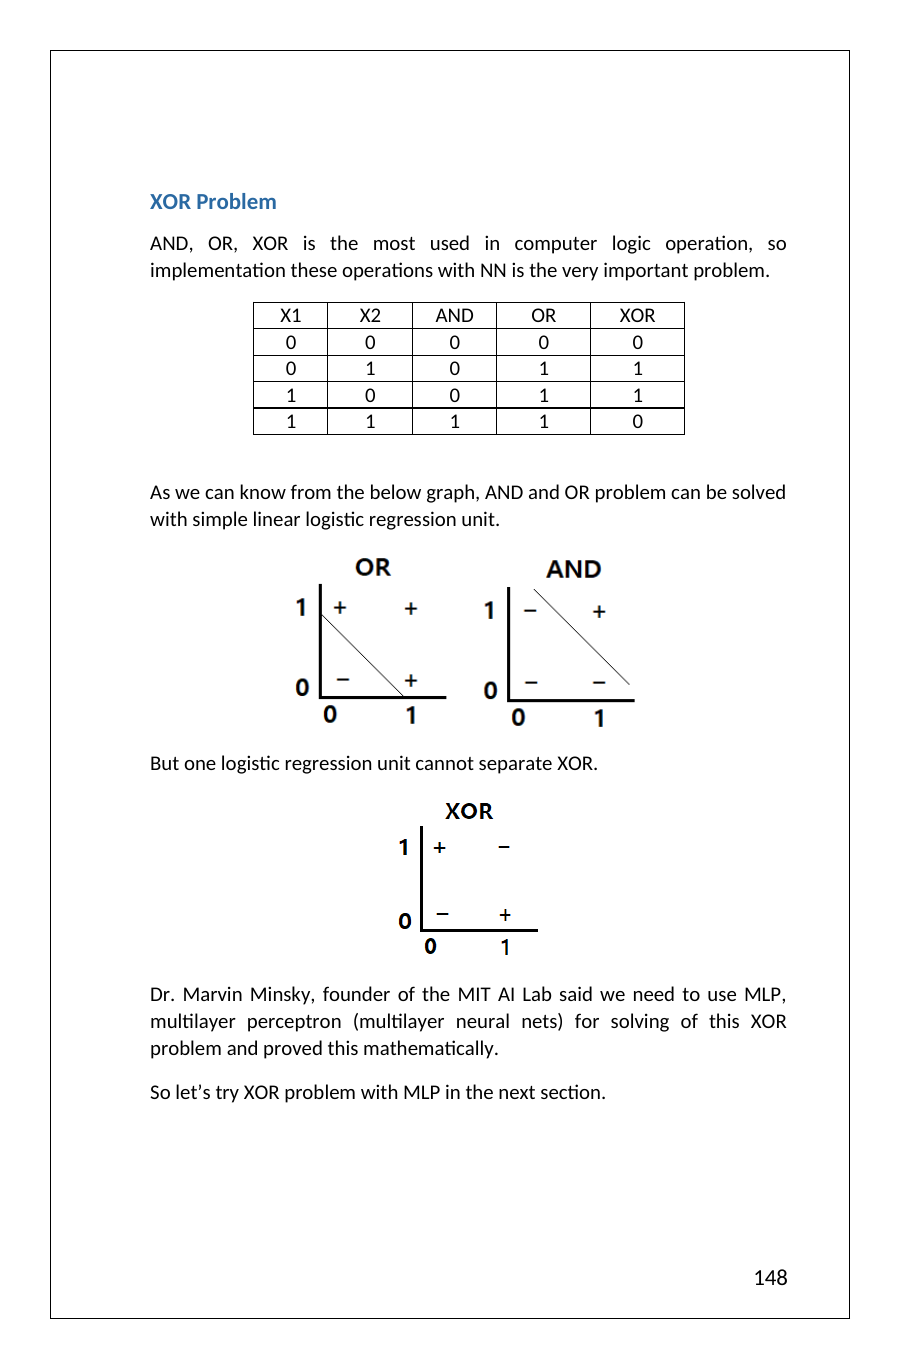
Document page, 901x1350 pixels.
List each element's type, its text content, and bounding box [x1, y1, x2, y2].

table_cell 0 [497, 329, 590, 354]
table_cell 0 [254, 329, 327, 354]
text But one logistic regression unit cannot separate XOR. [150, 751, 788, 776]
picture [393, 794, 545, 962]
table_cell 1 [591, 356, 684, 381]
table_cell 1 [497, 356, 590, 381]
table_cell 0 [413, 329, 496, 354]
table_cell 1 [328, 356, 412, 381]
table_cell 0 [591, 329, 684, 354]
table_cell 1 [254, 409, 327, 434]
table_cell 0 [328, 329, 412, 354]
table_cell 1 [254, 382, 327, 407]
table_cell 0 [254, 356, 327, 381]
table_cell 1 [497, 382, 590, 407]
text So let’s try XOR problem with MLP in the next section. [150, 1079, 788, 1105]
table_cell 1 [497, 409, 590, 434]
table_cell 0 [591, 409, 684, 434]
text Dr. Marvin Minsky, founder of the MIT AI Lab said we need to use MLP, multilayer perceptron (multilayer neural nets) for solving of this XOR problem and proved this mathematically. [150, 981, 788, 1061]
table_header OR [497, 303, 590, 328]
table_cell 1 [591, 382, 684, 407]
table_cell 1 [413, 409, 496, 434]
text AND, OR, XOR is the most used in computer logic operation, so implementation these operations with NN is the very important problem. [150, 230, 788, 283]
table_cell 0 [413, 382, 496, 407]
table_cell 0 [328, 382, 412, 407]
table_header X2 [328, 303, 412, 328]
table_cell 1 [328, 409, 412, 434]
table_header AND [413, 303, 496, 328]
table_header X1 [254, 303, 327, 328]
table_header XOR [591, 303, 684, 328]
picture [291, 550, 647, 732]
subtitle XOR Problem [150, 187, 788, 216]
text As we can know from the below graph, AND and OR problem can be solved with simple linear logistic regression unit. [150, 479, 788, 532]
table_cell 0 [413, 356, 496, 381]
